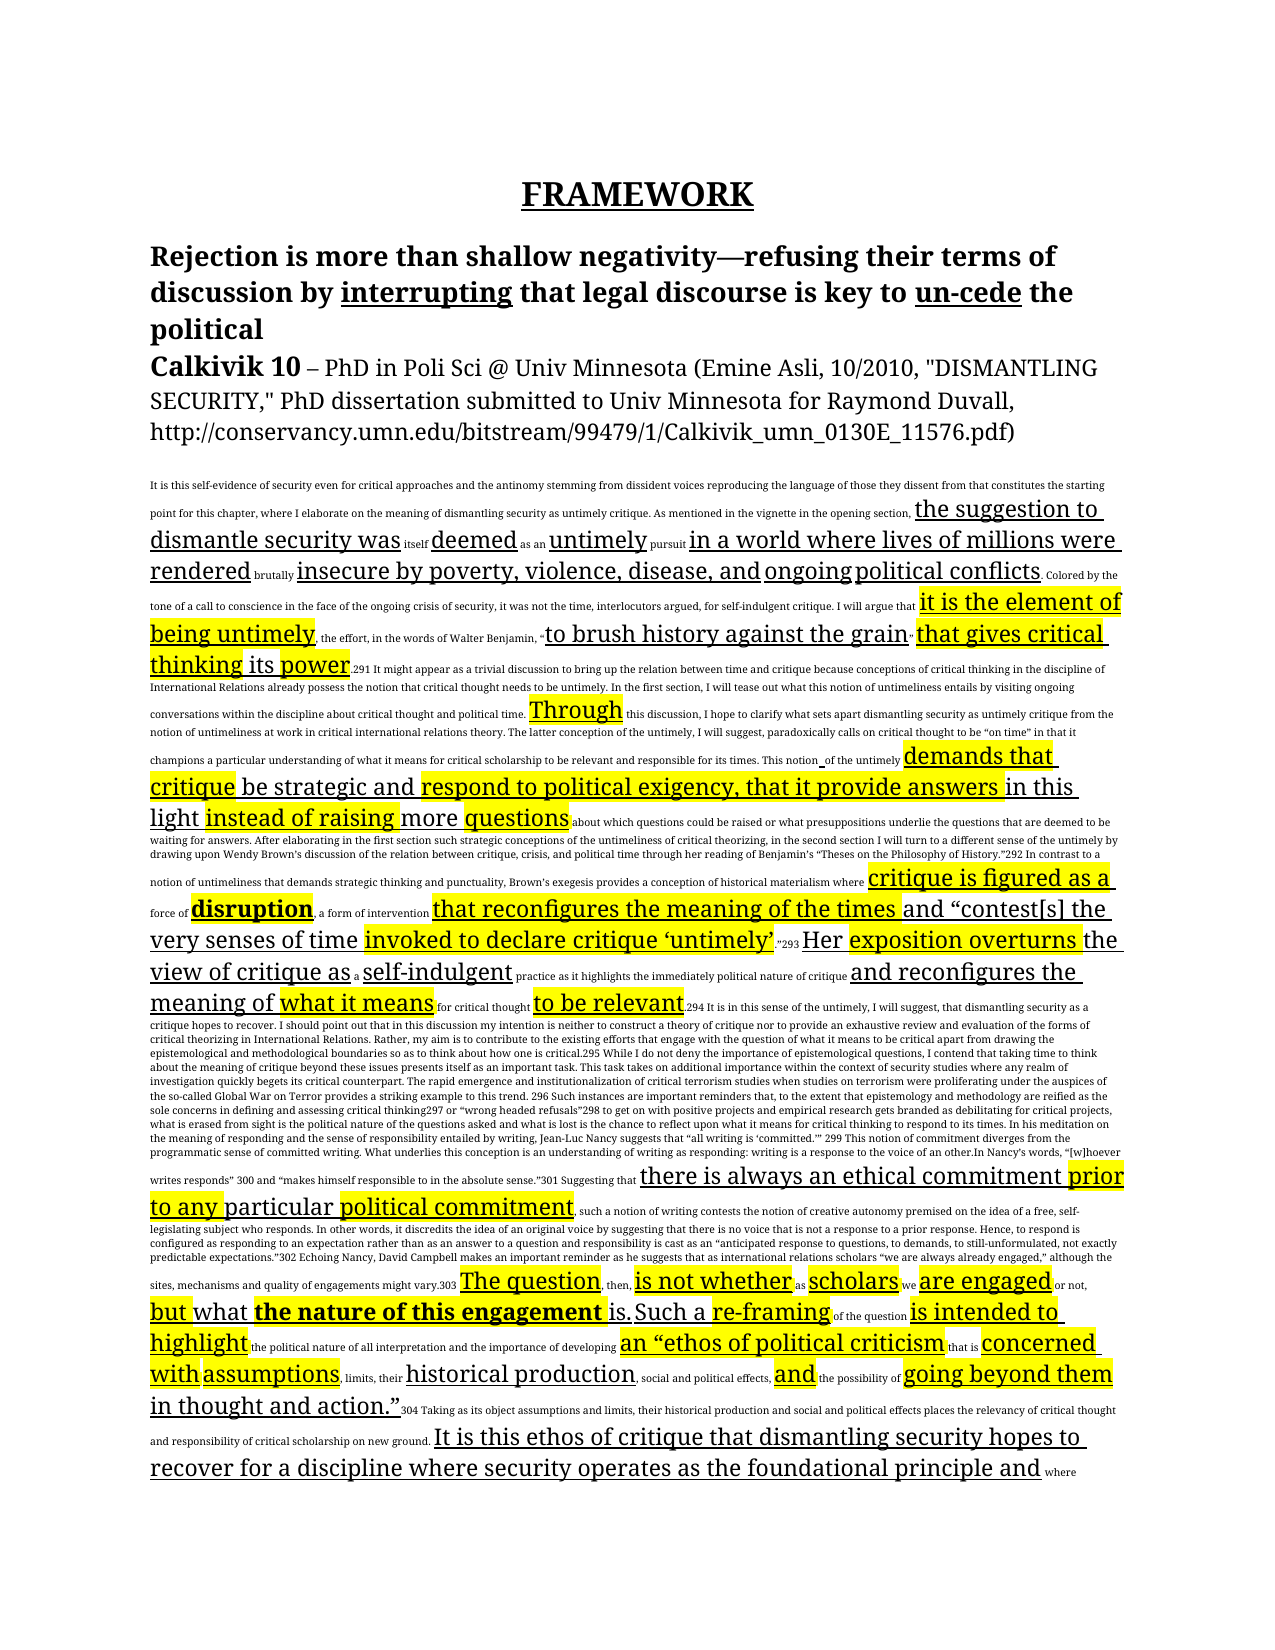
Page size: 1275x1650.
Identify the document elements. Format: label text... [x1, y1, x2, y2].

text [150, 478, 1125, 1483]
text Calkivik 10 – PhD in Poli Sci @ Univ Minnesota (Emine Asli, 10/2010, "DISMANTLING SECURITY," PhD dissertation submitted to Univ Minnesota for Raymond Duvall, http://conservancy.umn.edu/bitstream/99479/1/Calkivik_umn_0130E_11576.pdf) [150, 348, 1125, 447]
subtitle framework [150, 171, 1125, 216]
subtitle Rejection is more than shallow negativity—refusing their terms of discussion by interrupting that legal discourse is key to un-cede the political [150, 237, 1125, 348]
